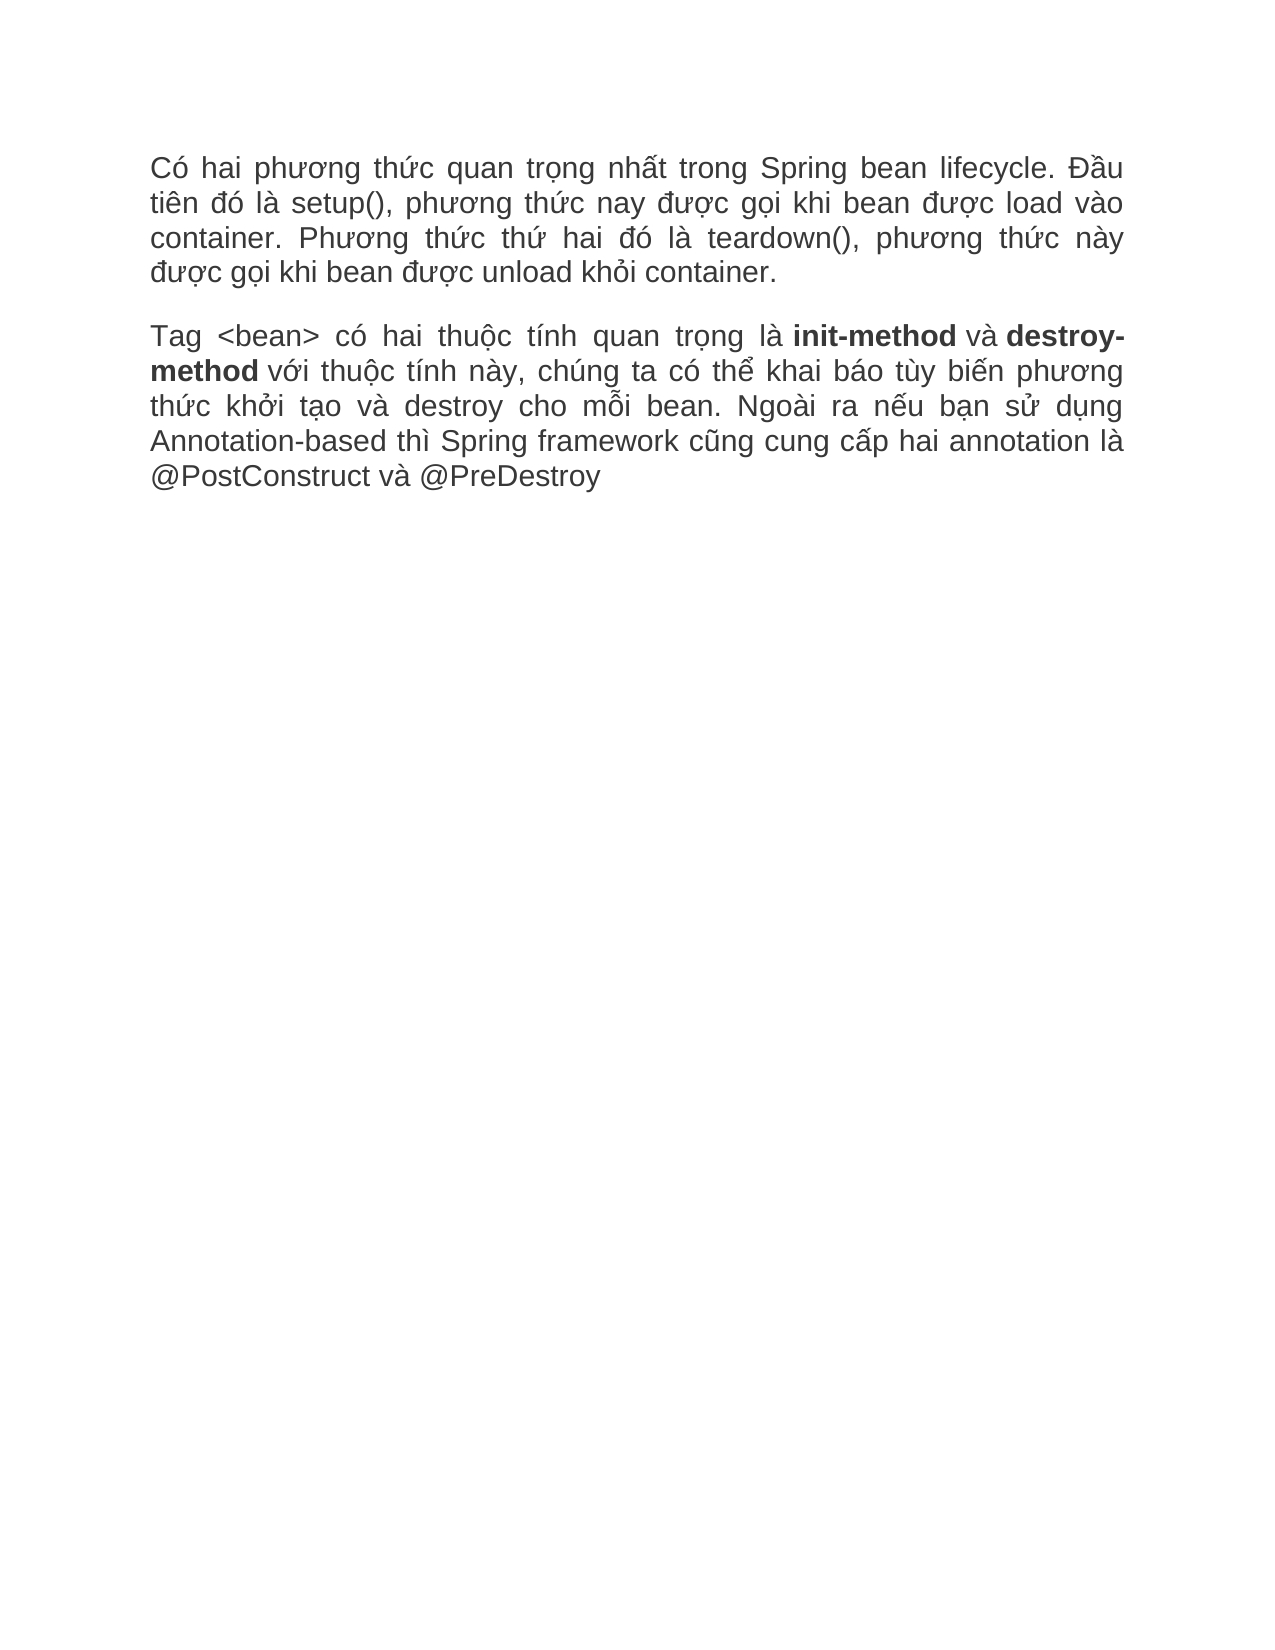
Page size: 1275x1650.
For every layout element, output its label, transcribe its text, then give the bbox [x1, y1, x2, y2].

text Tag <bean> có hai thuộc tính quan trọng là init-method và destroy-method với thuộc tính này, chúng ta có thể khai báo tùy biến phương thức khởi tạo và destroy cho mỗi bean. Ngoài ra nếu bạn sử dụng Annotation-based thì Spring framework cũng cung cấp hai annotation là @PostConstruct và @PreDestroy [150, 318, 1125, 492]
text Có hai phương thức quan trọng nhất trong Spring bean lifecycle. Đầu tiên đó là setup(), phương thức nay được gọi khi bean được load vào container. Phương thức thứ hai đó là teardown(), phương thức này được gọi khi bean được unload khỏi container. [150, 150, 1125, 289]
